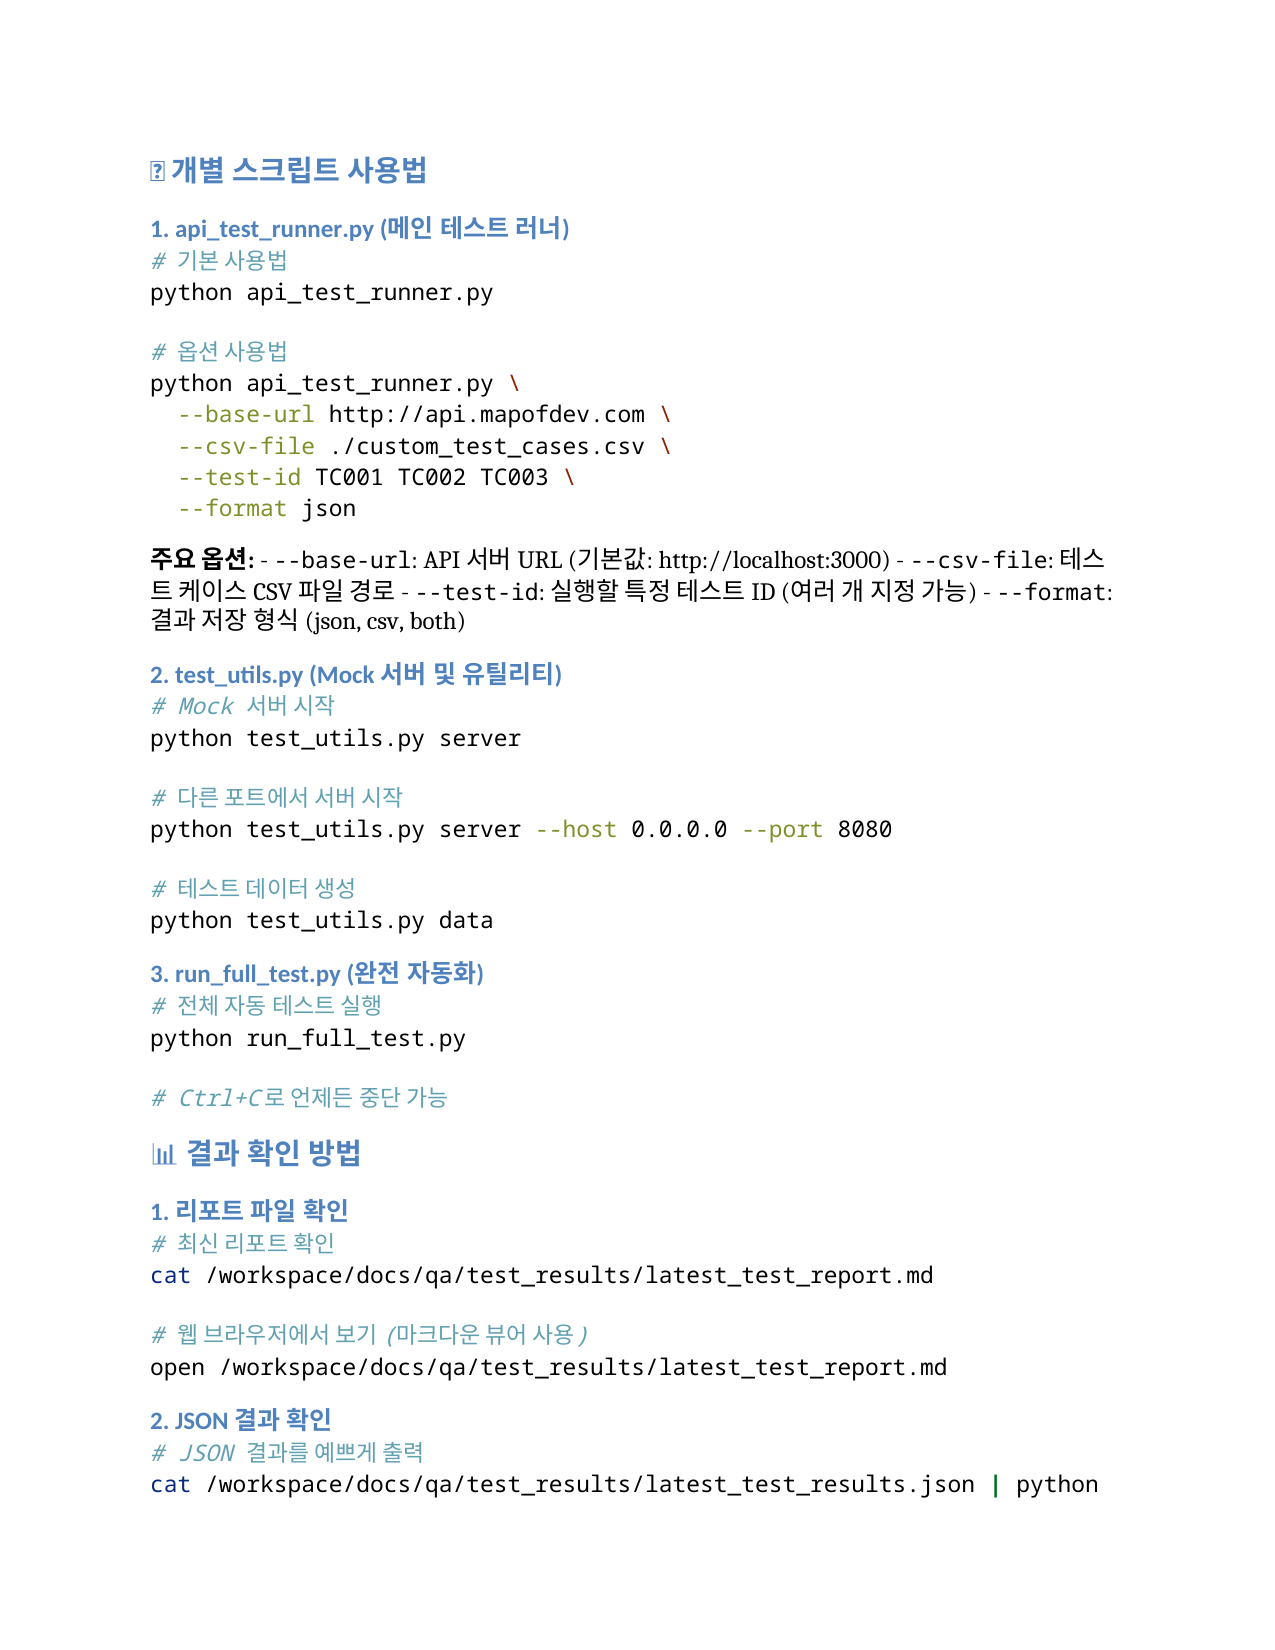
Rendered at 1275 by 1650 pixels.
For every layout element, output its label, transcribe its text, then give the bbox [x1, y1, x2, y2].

text # 기본 사용법 python api_test_runner.py # 옵션 사용법 python api_test_runner.py \ --base-url http://api.mapofdev.com \ --csv-file ./custom_test_cases.csv \ --test-id TC001 TC002 TC003 \ --format json [150, 244, 1125, 523]
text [150, 1437, 1125, 1499]
text # Mock 서버 시작 python test_utils.py server # 다른 포트에서 서버 시작 python test_utils.py server --host 0.0.0.0 --port 8080 # 테스트 데이터 생성 python test_utils.py data [150, 690, 1125, 935]
subtitle 3. run_full_test.py (완전 자동화) [150, 956, 1125, 990]
subtitle 🔧 개별 스크립트 사용법 [150, 150, 1125, 190]
subtitle 1. 리포트 파일 확인 [150, 1194, 1125, 1228]
text 주요 옵션: - --base-url: API 서버 URL (기본값: http://localhost:3000) - --csv-file: 테스트 케이스 CSV 파일 경로 - --test-id: 실행할 특정 테스트 ID (여러 개 지정 가능) - --format: 결과 저장 형식 (json, csv, both) [150, 544, 1125, 635]
subtitle 2. test_utils.py (Mock 서버 및 유틸리티) [150, 656, 1125, 690]
subtitle 2. JSON 결과 확인 [150, 1403, 1125, 1437]
subtitle 1. api_test_runner.py (메인 테스트 러너) [150, 211, 1125, 244]
text # 전체 자동 테스트 실행 python run_full_test.py # Ctrl+C로 언제든 중단 가능 [150, 990, 1125, 1113]
subtitle 📊 결과 확인 방법 [150, 1133, 1125, 1173]
text # 최신 리포트 확인 cat /workspace/docs/qa/test_results/latest_test_report.md # 웹 브라우저에서 보기 (마크다운 뷰어 사용) open /workspace/docs/qa/test_results/latest_test_report.md [150, 1228, 1125, 1382]
